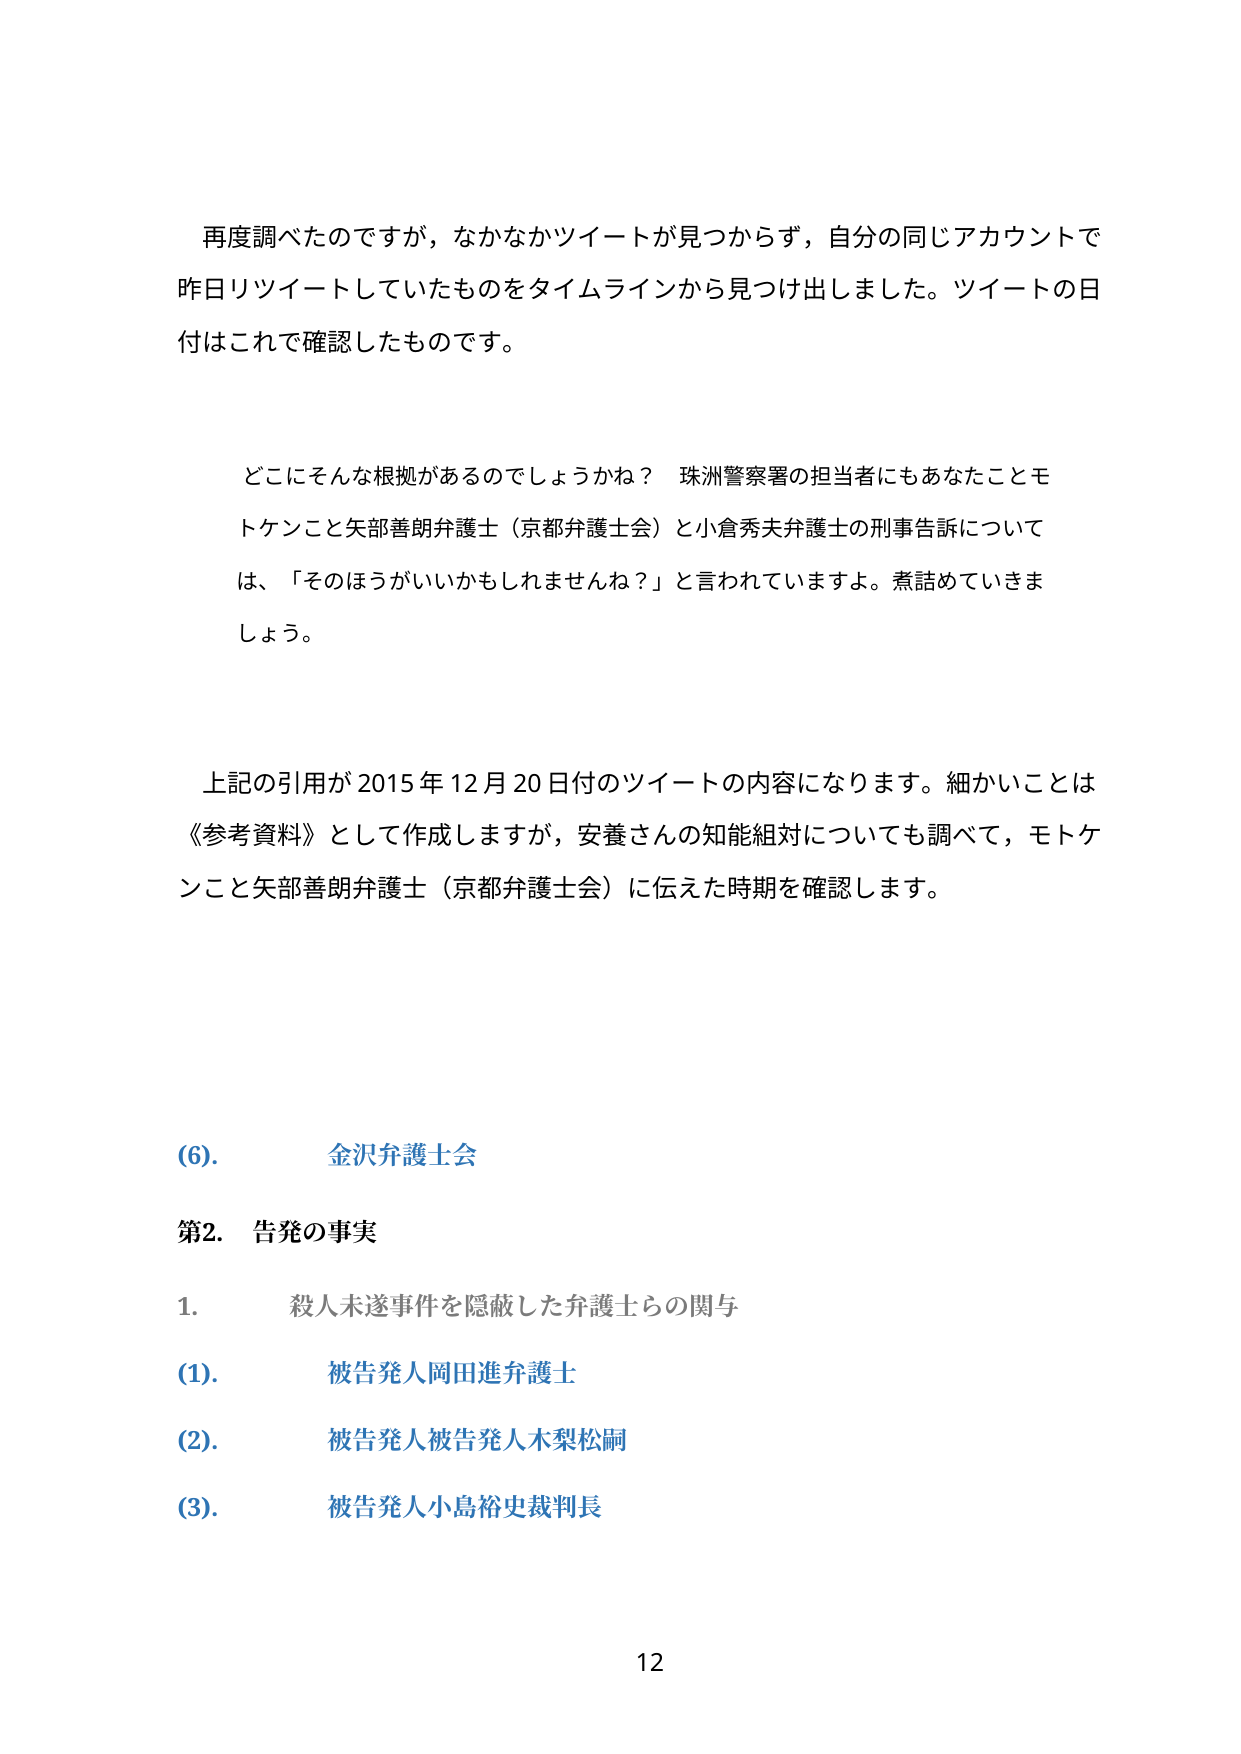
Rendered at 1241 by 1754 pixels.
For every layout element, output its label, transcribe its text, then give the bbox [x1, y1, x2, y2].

subtitle 殺人未遂事件を隠蔽した弁護士らの関与 [177, 1279, 1122, 1332]
subtitle 金沢弁護士会 [177, 1128, 1122, 1181]
subtitle 告発の事実 [177, 1206, 1122, 1258]
subtitle 被告発人被告発人木梨松嗣 [177, 1413, 1122, 1466]
subtitle 被告発人岡田進弁護士 [177, 1346, 1122, 1399]
text どこにそんな根拠があるのでしょうかね？ 珠洲警察署の担当者にもあなたことモトケンこと矢部善朗弁護士（京都弁護士会）と小倉秀夫弁護士の刑事告訴については、「そのほうがいいかもしれませんね？」と言われていますよ。煮詰めていきましょう。 [236, 448, 1063, 658]
text 上記の引用が2015年12月20日付のツイートの内容になります。細かいことは《参考資料》として作成しますが，安養さんの知能組対についても調べて，モトケンこと矢部善朗弁護士（京都弁護士会）に伝えた時期を確認します。 [177, 755, 1122, 912]
subtitle 被告発人小島裕史裁判長 [177, 1480, 1122, 1533]
text 再度調べたのですが，なかなかツイートが見つからず，自分の同じアカウントで昨日リツイートしていたものをタイムラインから見つけ出しました。ツイートの日付はこれで確認したものです。 [177, 209, 1122, 367]
